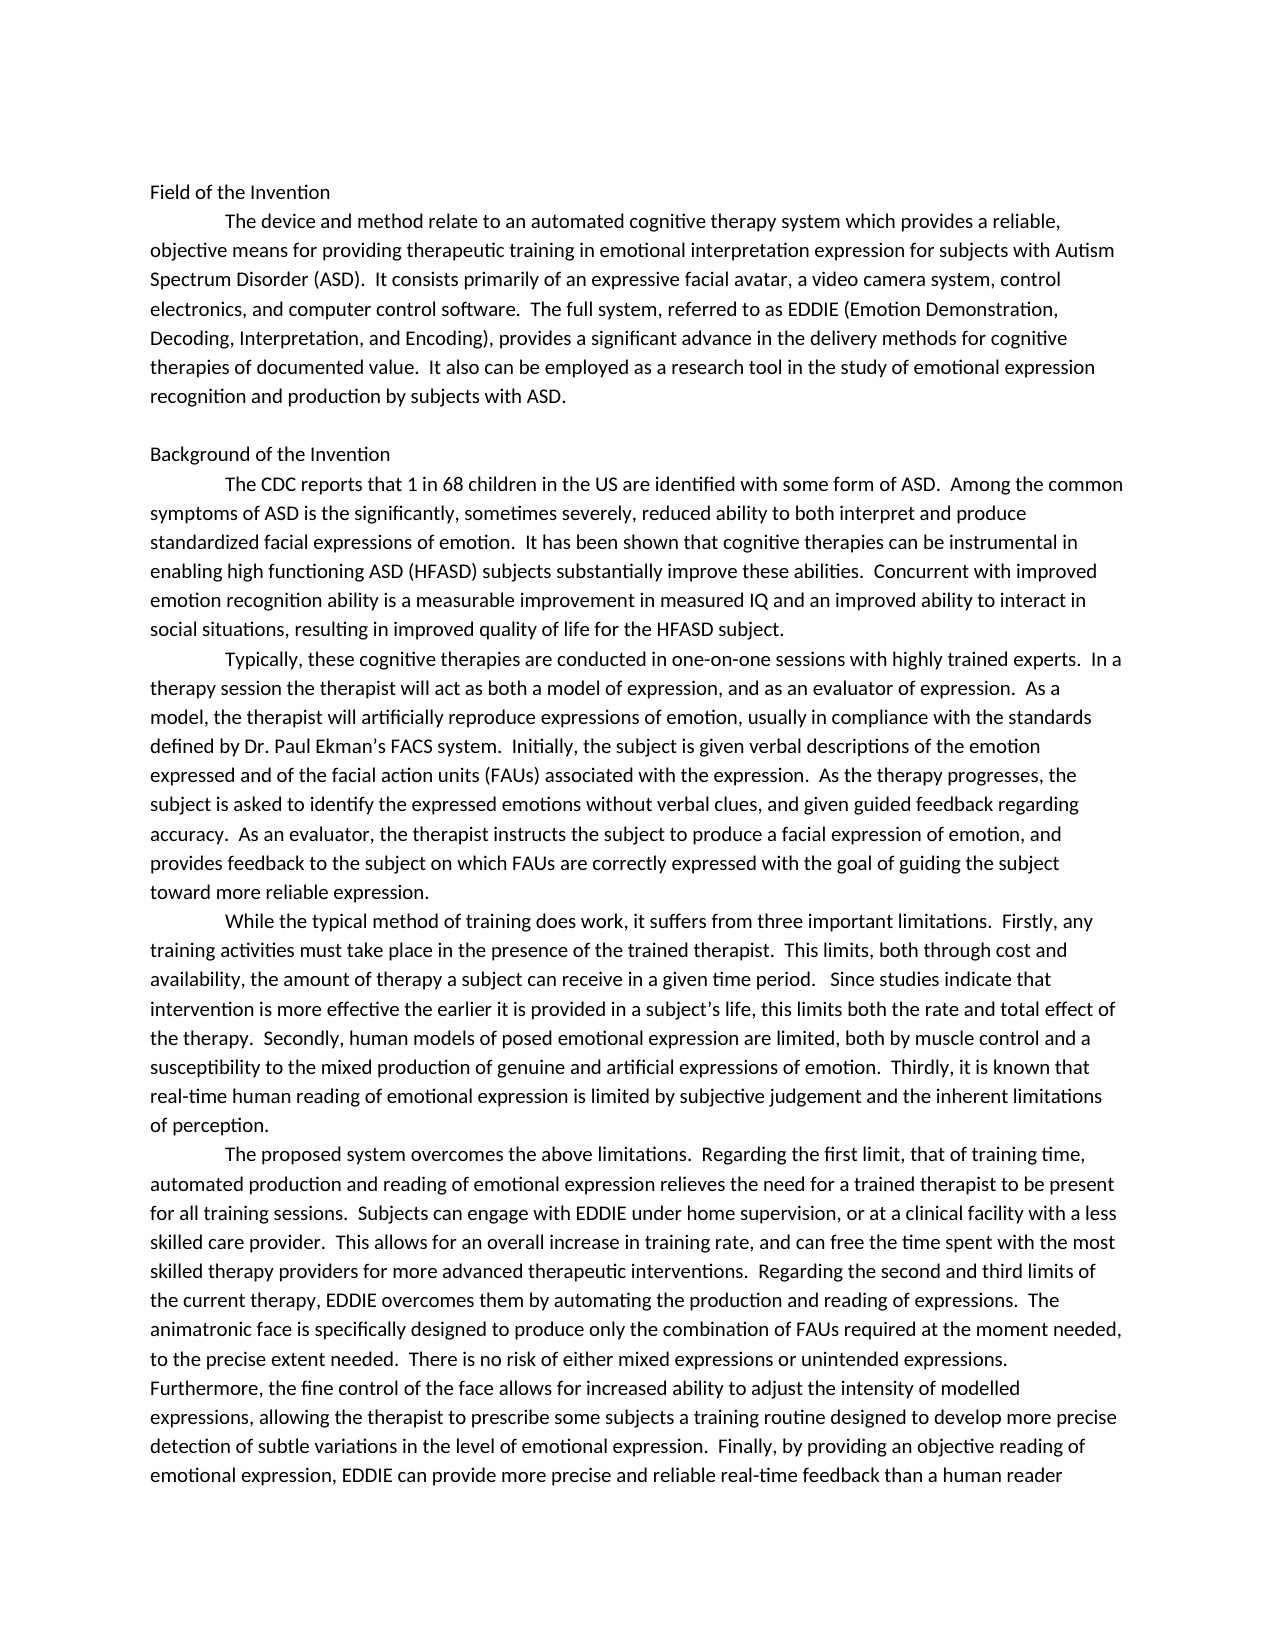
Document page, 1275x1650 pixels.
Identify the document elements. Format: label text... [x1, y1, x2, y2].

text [150, 1142, 1125, 1488]
text Typically, these cognitive therapies are conducted in one-on-one sessions with highly trained experts. In a therapy session the therapist will act as both a model of expression, and as an evaluator of expression. As a model, the therapist will artificially reproduce expressions of emotion, usually in compliance with the standards defined by Dr. Paul Ekman’s FACS system. Initially, the subject is given verbal descriptions of the emotion expressed and of the facial action units (FAUs) associated with the expression. As the therapy progresses, the subject is asked to identify the expressed emotions without verbal clues, and given guided feedback regarding accuracy. As an evaluator, the therapist instructs the subject to produce a facial expression of emotion, and provides feedback to the subject on which FAUs are correctly expressed with the goal of guiding the subject toward more reliable expression. [150, 646, 1125, 904]
text The CDC reports that 1 in 68 children in the US are identified with some form of ASD. Among the common symptoms of ASD is the significantly, sometimes severely, reduced ability to both interpret and produce standardized facial expressions of emotion. It has been shown that cognitive therapies can be instrumental in enabling high functioning ASD (HFASD) subjects substantially improve these abilities. Concurrent with improved emotion recognition ability is a measurable improvement in measured IQ and an improved ability to interact in social situations, resulting in improved quality of life for the HFASD subject. [150, 471, 1125, 642]
text The device and method relate to an automated cognitive therapy system which provides a reliable, objective means for providing therapeutic training in emotional interpretation expression for subjects with Autism Spectrum Disorder (ASD). It consists primarily of an expressive facial avatar, a video camera system, control electronics, and computer control software. The full system, referred to as EDDIE (Emotion Demonstration, Decoding, Interpretation, and Encoding), provides a significant advance in the delivery methods for cognitive therapies of documented value. It also can be employed as a research tool in the study of emotional expression recognition and production by subjects with ASD. [150, 208, 1125, 409]
text While the typical method of training does work, it suffers from three important limitations. Firstly, any training activities must take place in the presence of the trained therapist. This limits, both through cost and availability, the amount of therapy a subject can receive in a given time period. Since studies indicate that intervention is more effective the earlier it is provided in a subject’s life, this limits both the rate and total effect of the therapy. Secondly, human models of posed emotional expression are limited, both by muscle control and a susceptibility to the mixed production of genuine and artificial expressions of emotion. Thirdly, it is known that real-time human reading of emotional expression is limited by subjective judgement and the inherent limitations of perception. [150, 908, 1125, 1138]
text Background of the Invention [150, 442, 1125, 467]
text Field of the Invention [150, 179, 1125, 204]
